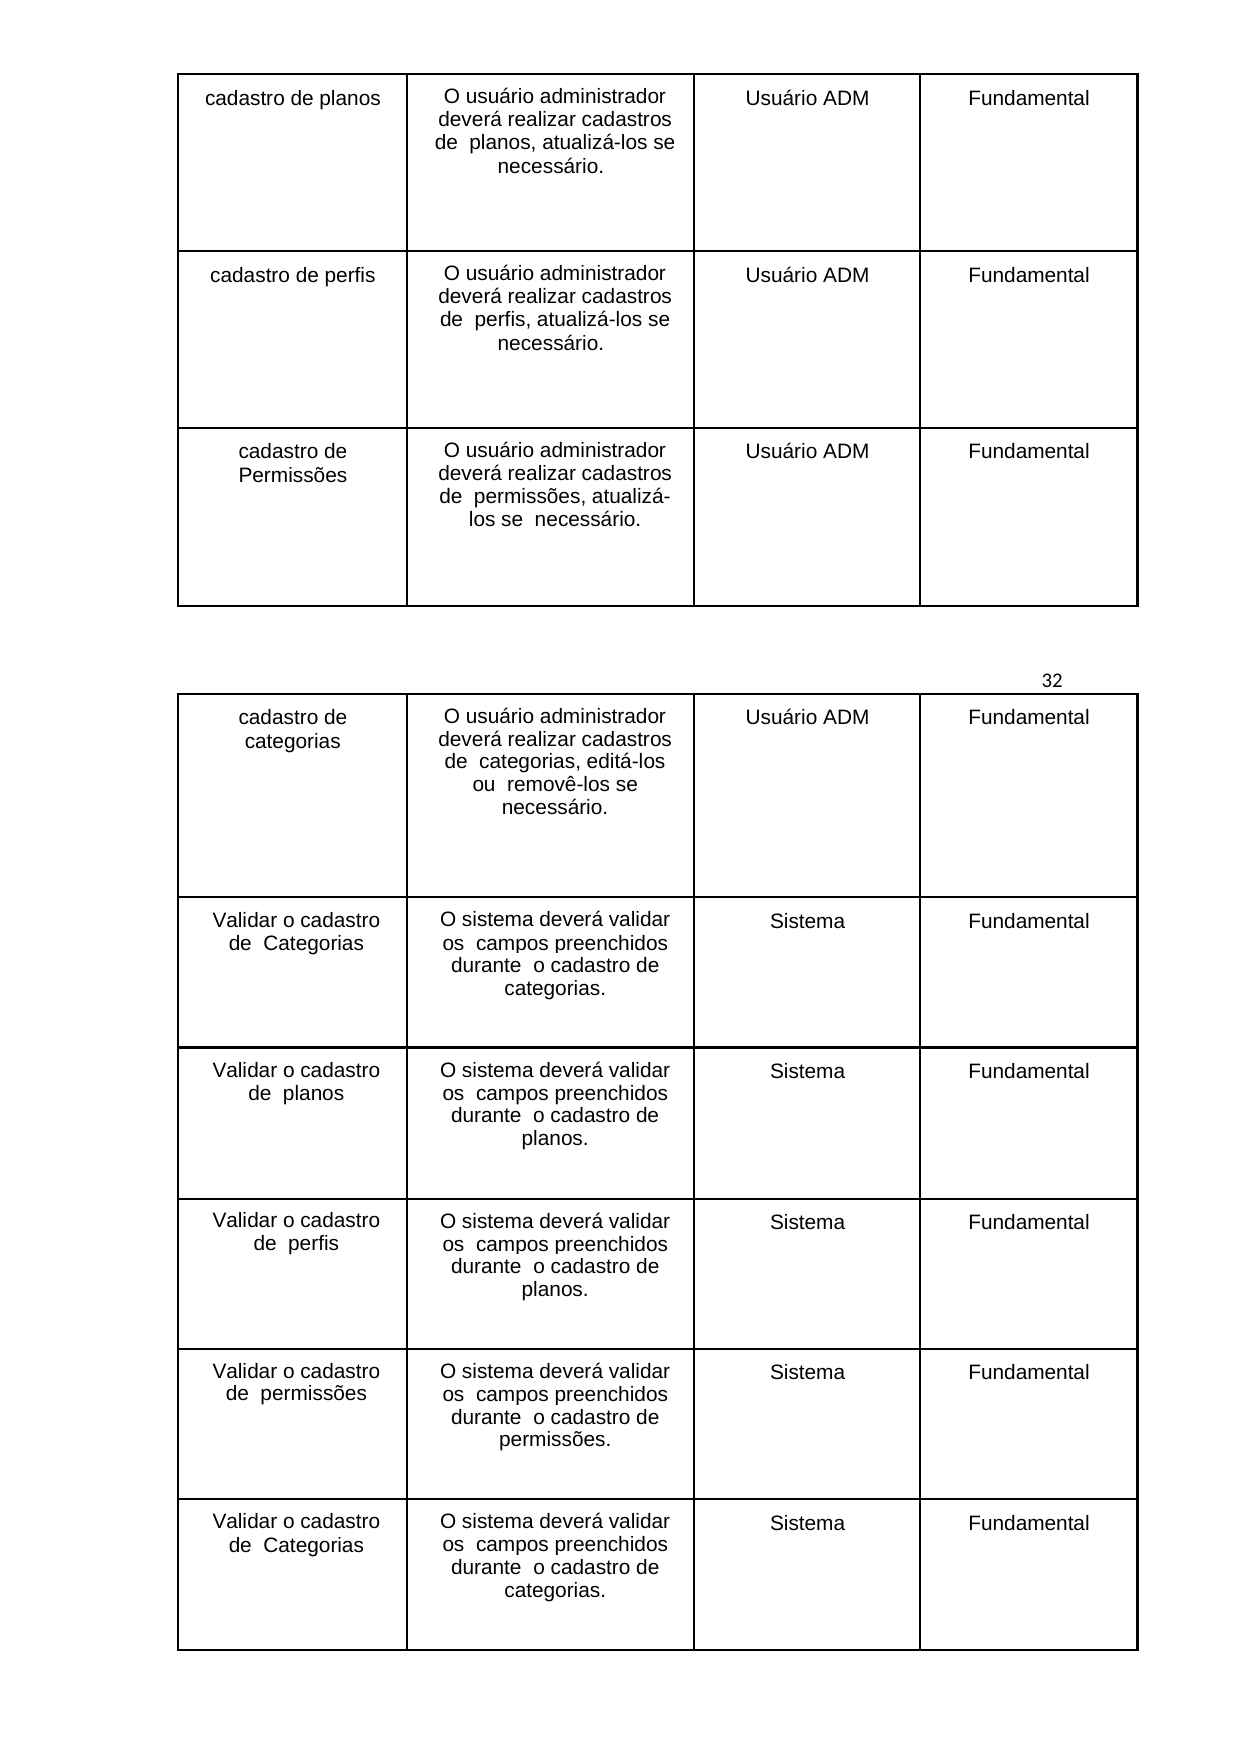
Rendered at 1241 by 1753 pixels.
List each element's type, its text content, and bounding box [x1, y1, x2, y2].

table_cell Validar o cadastro de Categorias [179, 898, 406, 1046]
table_cell Sistema [695, 1049, 919, 1197]
table_cell Fundamental [921, 1049, 1136, 1197]
table_cell Sistema [695, 898, 919, 1046]
table_cell Validar o cadastro de planos [179, 1049, 406, 1197]
table_cell O sistema deverá validar os campos preenchidos durante o cadastro de permissões. [408, 1350, 693, 1498]
table_cell Sistema [695, 1350, 919, 1498]
table_cell O sistema deverá validar os campos preenchidos durante o cadastro de planos. [408, 1200, 693, 1348]
table_cell Usuário ADM [695, 252, 919, 427]
table_cell cadastro de planos [179, 75, 406, 250]
table_cell Fundamental [921, 75, 1136, 250]
table_cell cadastro de Permissões [179, 429, 406, 604]
table_cell cadastro de perfis [179, 252, 406, 427]
table_cell Validar o cadastro de permissões [179, 1350, 406, 1498]
table_cell O usuário administrador deverá realizar cadastros de planos, atualizá-los se necessário. [408, 75, 693, 250]
table_cell Usuário ADM [695, 429, 919, 604]
table_header cadastro de categorias [179, 695, 406, 896]
table_cell O usuário administrador deverá realizar cadastros de perfis, atualizá-los se necessário. [408, 252, 693, 427]
table_cell Fundamental [921, 1350, 1136, 1498]
table_cell Fundamental [921, 898, 1136, 1046]
table_cell O usuário administrador deverá realizar cadastros de permissões, atualizá-los se necessário. [408, 429, 693, 604]
table_cell Validar o cadastro de perfis [179, 1200, 406, 1348]
table_cell Validar o cadastro de Categorias [179, 1500, 406, 1648]
table_header Usuário ADM [695, 695, 919, 896]
table_cell Fundamental [921, 1500, 1136, 1648]
table_cell Usuário ADM [695, 75, 919, 250]
table_cell Fundamental [921, 429, 1136, 604]
table_cell O sistema deverá validar os campos preenchidos durante o cadastro de categorias. [408, 1500, 693, 1648]
table_cell Sistema [695, 1500, 919, 1648]
table_cell Fundamental [921, 252, 1136, 427]
table_header Fundamental [921, 695, 1136, 896]
text 32 [148, 667, 1062, 692]
table_cell Fundamental [921, 1200, 1136, 1348]
table_cell Sistema [695, 1200, 919, 1348]
table_cell O sistema deverá validar os campos preenchidos durante o cadastro de categorias. [408, 898, 693, 1046]
table_cell O sistema deverá validar os campos preenchidos durante o cadastro de planos. [408, 1049, 693, 1197]
table_header O usuário administrador deverá realizar cadastros de categorias, editá-los ou removê-los se necessário. [408, 695, 693, 896]
